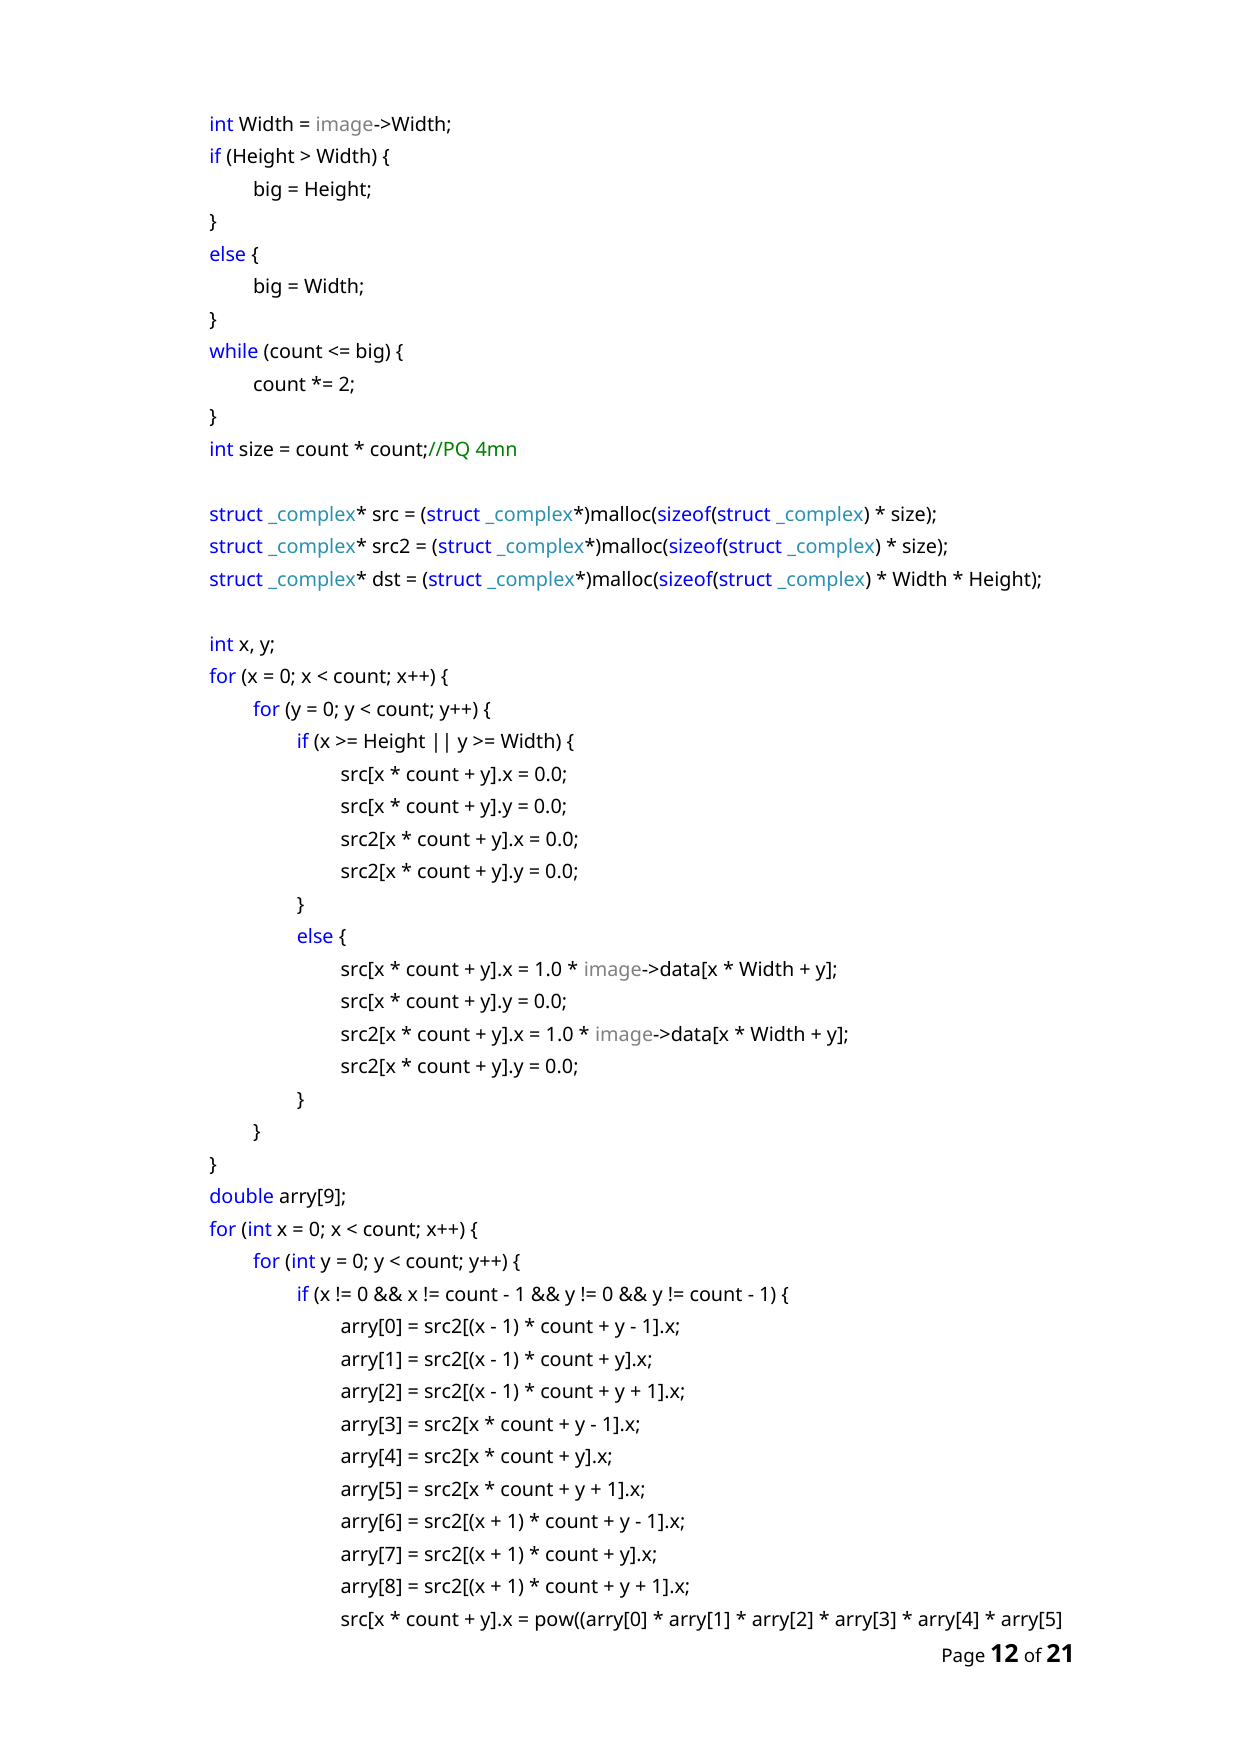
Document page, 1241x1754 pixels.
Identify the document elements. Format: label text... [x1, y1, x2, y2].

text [165, 1602, 1075, 1634]
text } [165, 399, 1075, 432]
text arry[8] = src2[(x + 1) * count + y + 1].x; [165, 1569, 1075, 1602]
text int x, y; [165, 627, 1075, 659]
text int size = count * count;//PQ 4mn [165, 432, 1075, 464]
text double arry[9]; [165, 1179, 1075, 1212]
text arry[0] = src2[(x - 1) * count + y - 1].x; [165, 1309, 1075, 1342]
text arry[5] = src2[x * count + y + 1].x; [165, 1472, 1075, 1504]
text struct _complex* src = (struct _complex*)malloc(sizeof(struct _complex) * size); [165, 497, 1075, 529]
text for (y = 0; y < count; y++) { [165, 692, 1075, 724]
text src2[x * count + y].y = 0.0; [165, 1049, 1075, 1082]
text arry[3] = src2[x * count + y - 1].x; [165, 1407, 1075, 1439]
text struct _complex* dst = (struct _complex*)malloc(sizeof(struct _complex) * Width * Height); [165, 562, 1075, 594]
text arry[2] = src2[(x - 1) * count + y + 1].x; [165, 1374, 1075, 1407]
text int Width = image->Width; [165, 107, 1075, 139]
text if (x != 0 && x != count - 1 && y != 0 && y != count - 1) { [165, 1277, 1075, 1309]
text big = Width; [165, 269, 1075, 302]
text src[x * count + y].x = 1.0 * image->data[x * Width + y]; [165, 952, 1075, 984]
text else { [165, 237, 1075, 269]
text src2[x * count + y].x = 1.0 * image->data[x * Width + y]; [165, 1017, 1075, 1049]
text while (count <= big) { [165, 334, 1075, 367]
text else { [165, 919, 1075, 952]
text arry[1] = src2[(x - 1) * count + y].x; [165, 1342, 1075, 1374]
text } [165, 1147, 1075, 1179]
text for (x = 0; x < count; x++) { [165, 659, 1075, 692]
text if (Height > Width) { [165, 139, 1075, 172]
text if (x >= Height || y >= Width) { [165, 724, 1075, 757]
text count *= 2; [165, 367, 1075, 399]
text src[x * count + y].x = 0.0; [165, 757, 1075, 789]
text } [165, 1114, 1075, 1147]
text src[x * count + y].y = 0.0; [165, 984, 1075, 1017]
text for (int x = 0; x < count; x++) { [165, 1212, 1075, 1244]
text } [165, 302, 1075, 334]
text src2[x * count + y].x = 0.0; [165, 822, 1075, 854]
text } [165, 204, 1075, 237]
text } [165, 887, 1075, 919]
text arry[4] = src2[x * count + y].x; [165, 1439, 1075, 1472]
text } [165, 1082, 1075, 1114]
text big = Height; [165, 172, 1075, 204]
text arry[6] = src2[(x + 1) * count + y - 1].x; [165, 1504, 1075, 1537]
text for (int y = 0; y < count; y++) { [165, 1244, 1075, 1277]
text src[x * count + y].y = 0.0; [165, 789, 1075, 822]
text arry[7] = src2[(x + 1) * count + y].x; [165, 1537, 1075, 1569]
text struct _complex* src2 = (struct _complex*)malloc(sizeof(struct _complex) * size); [165, 529, 1075, 562]
text src2[x * count + y].y = 0.0; [165, 854, 1075, 887]
